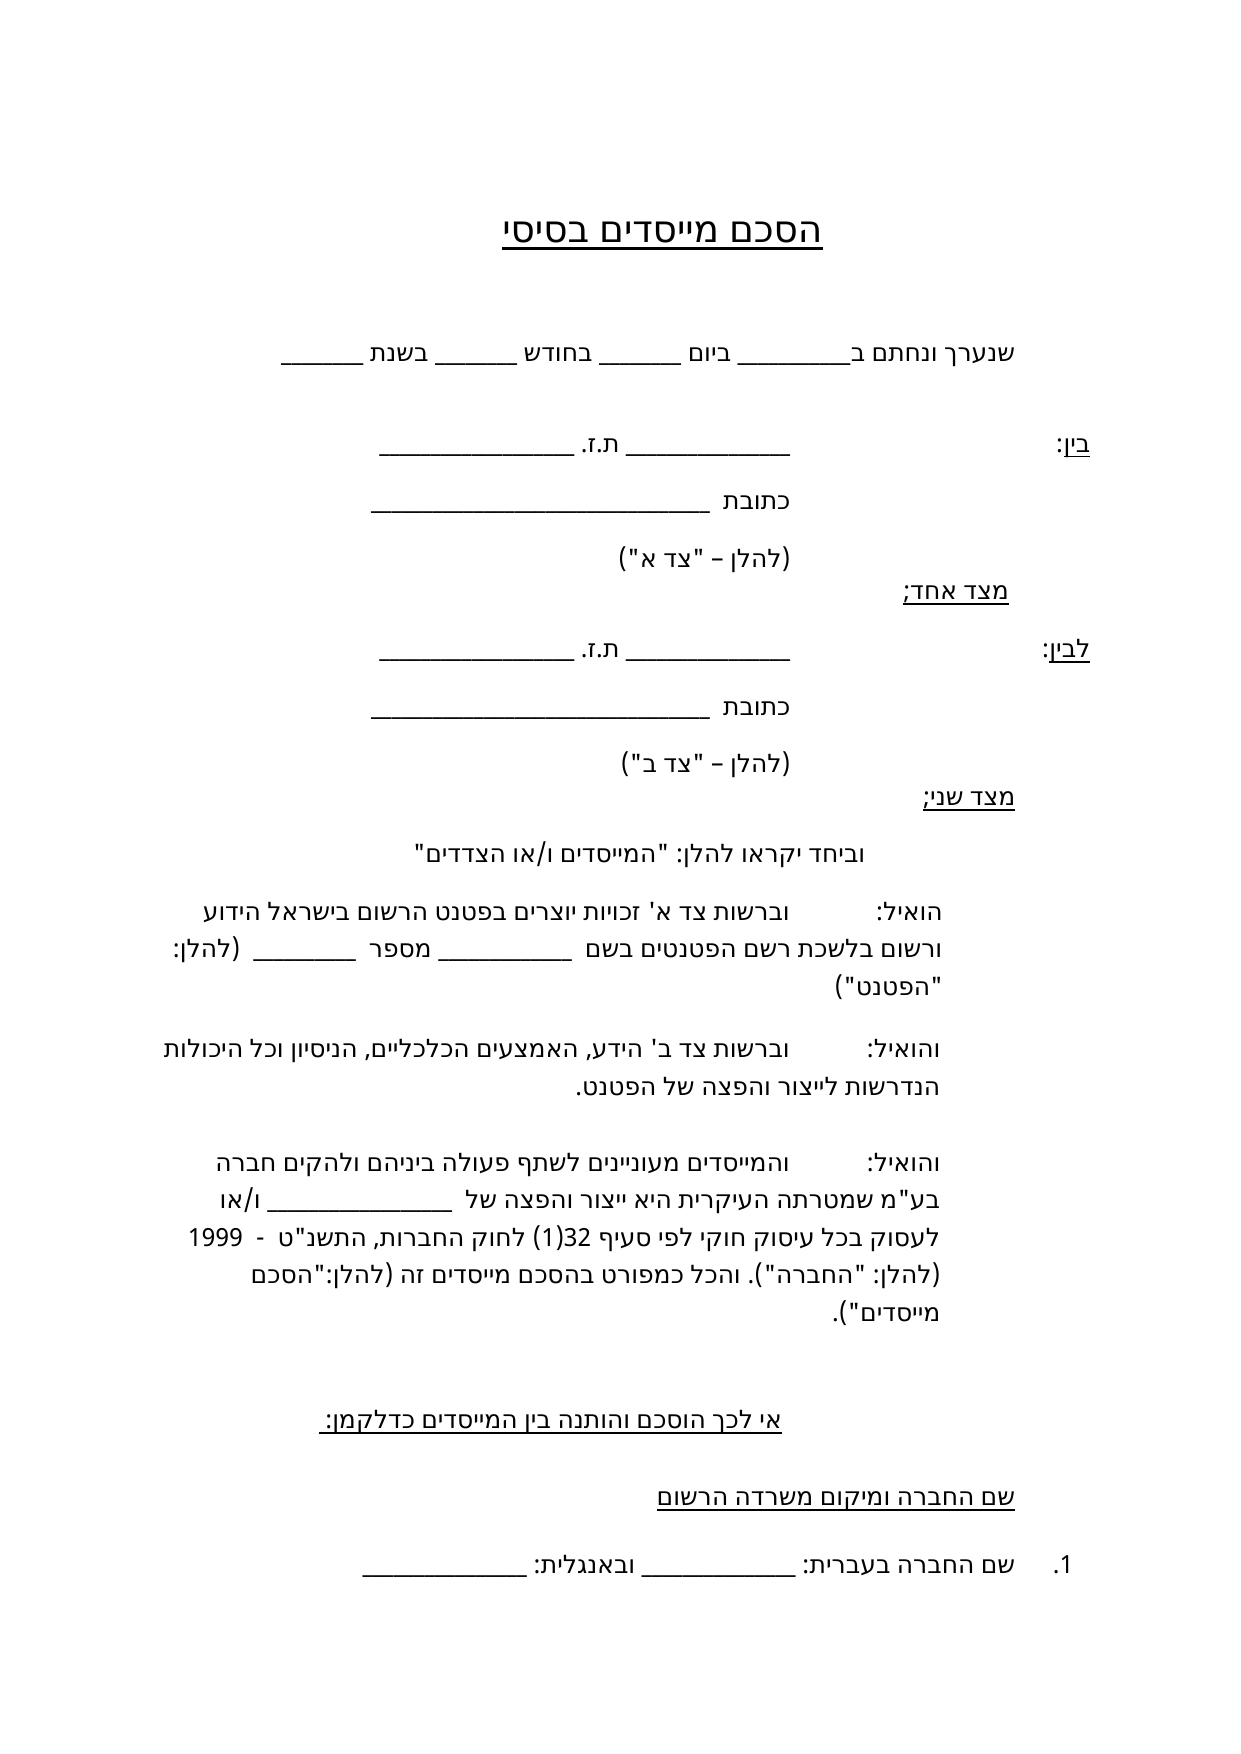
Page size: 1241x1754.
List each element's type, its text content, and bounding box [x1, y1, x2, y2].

text כתובת _________________________________ [234, 693, 1090, 725]
text כתובת _________________________________ [234, 487, 1090, 520]
list שם החברה בעברית: _______________ ובאנגלית: ________________ [160, 1551, 1053, 1583]
text הסכם מייסדים בסיסי [234, 209, 1090, 257]
text אי לכך הוסכם והותנה בין המייסדים כדלקמן: [160, 1406, 940, 1439]
text (להלן – "צד א") מצד אחד; [234, 545, 1090, 610]
text הואיל: וברשות צד א' זכויות יוצרים בפטנט הרשום בישראל הידוע ורשום בלשכת רשם הפטנטים בשם _____________ מספר __________ (להלן: "הפטנט") [160, 898, 943, 1005]
text לבין: ________________ ת.ז. ___________________ [234, 635, 1090, 668]
text שנערך ונחתם ב___________ ביום ________ בחודש ________ בשנת ________ [234, 339, 1090, 372]
text (להלן – "צד ב") מצד שני; [234, 750, 1090, 815]
text שם החברה ומיקום משרדה הרשום [160, 1483, 1090, 1516]
text בין: ________________ ת.ז. ___________________ [234, 429, 1090, 462]
text וביחד יקראו להלן: "המייסדים ו/או הצדדים" [234, 840, 1090, 873]
text והואיל: וברשות צד ב' הידע, האמצעים הכלכליים, הניסיון וכל היכולות הנדרשות לייצור והפצה של הפטנט. [160, 1035, 940, 1105]
text והואיל: והמייסדים מעוניינים לשתף פעולה ביניהם ולהקים חברה בע"מ שמטרתה העיקרית היא ייצור והפצה של __________________ ו/או לעסוק בכל עיסוק חוקי לפי סעיף 32(1) לחוק החברות, התשנ"ט - 1999 (להלן: "החברה"). והכל כמפורט בהסכם מייסדים זה (להלן:"הסכם מייסדים"). [160, 1149, 940, 1331]
